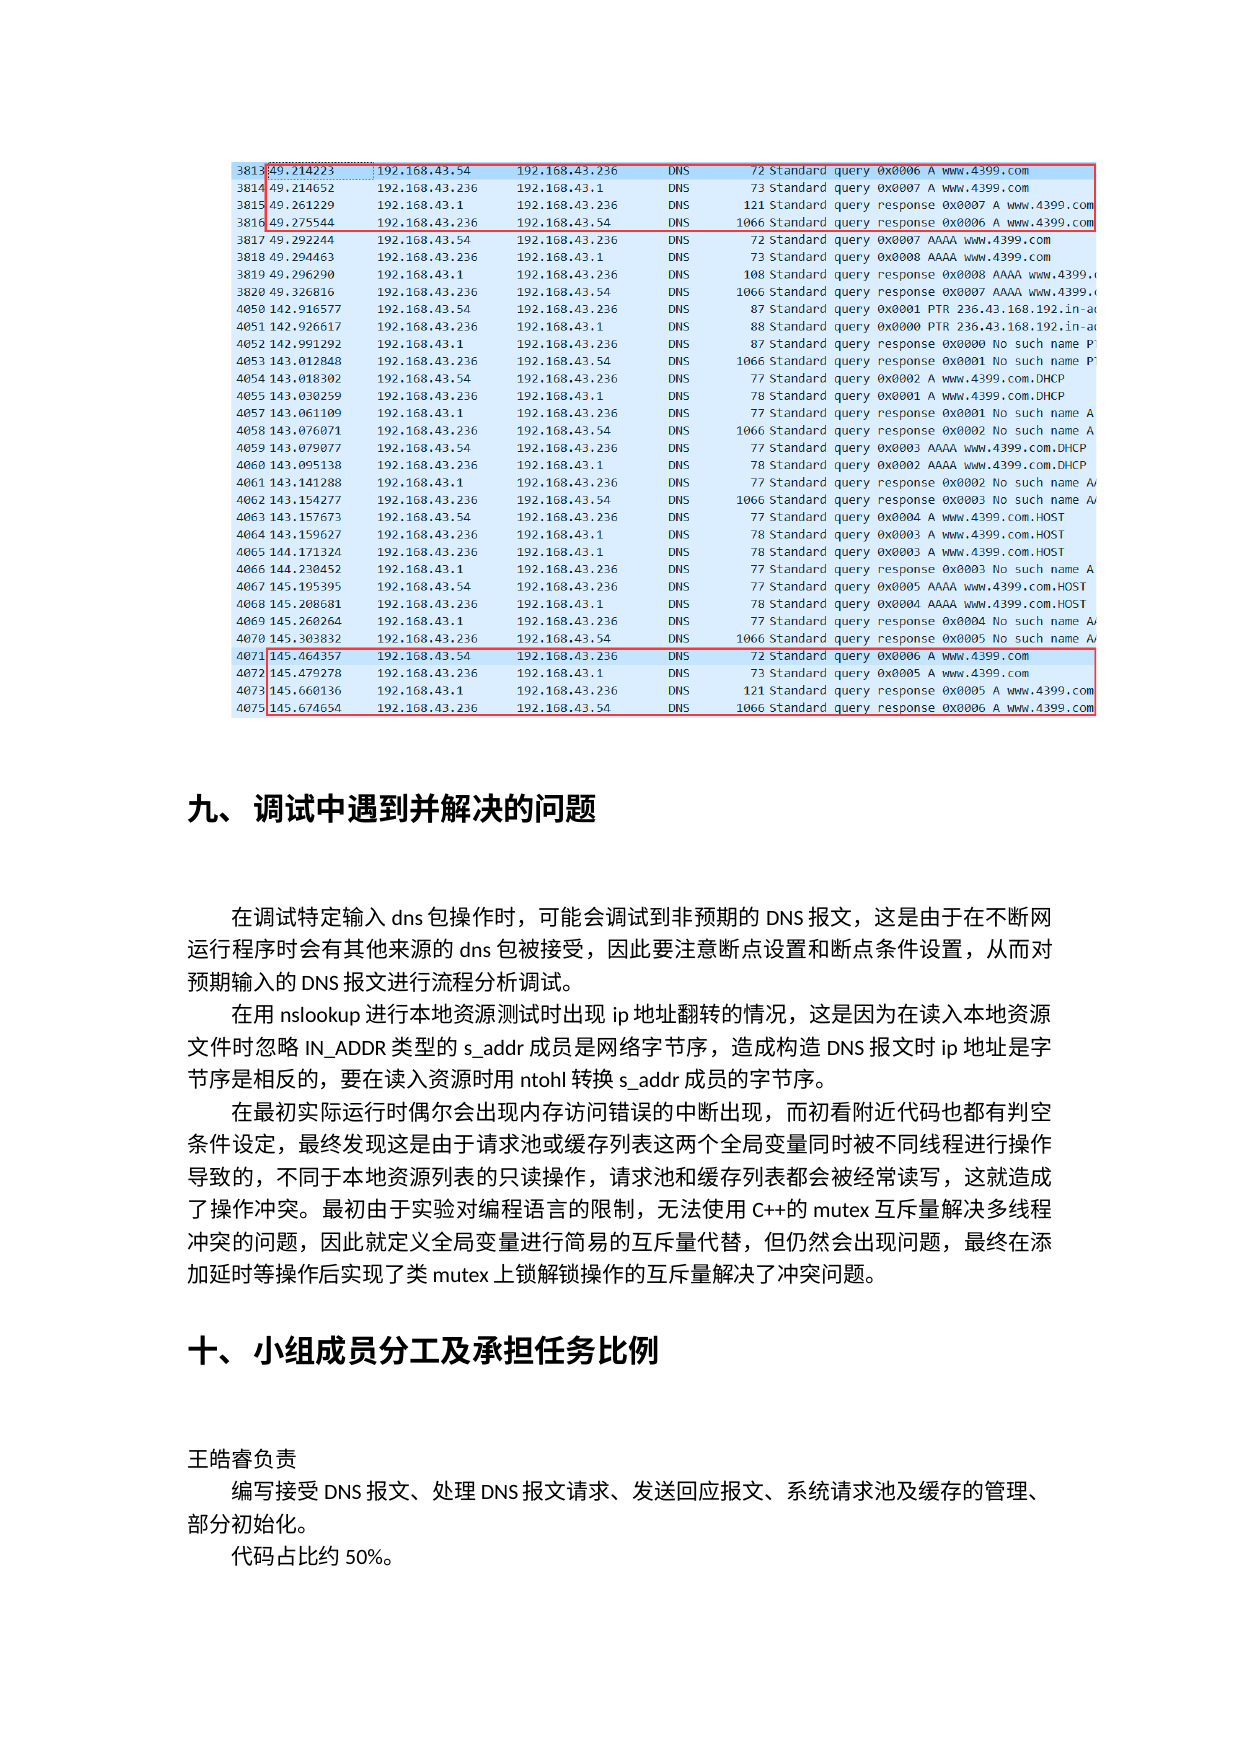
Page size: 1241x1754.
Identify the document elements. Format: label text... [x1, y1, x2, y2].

text 在最初实际运行时偶尔会出现内存访问错误的中断出现，而初看附近代码也都有判空条件设定，最终发现这是由于请求池或缓存列表这两个全局变量同时被不同线程进行操作导致的，不同于本地资源列表的只读操作，请求池和缓存列表都会被经常读写，这就造成了操作冲突。最初由于实验对编程语言的限制，无法使用C++的mutex互斥量解决多线程冲突的问题，因此就定义全局变量进行简易的互斥量代替，但仍然会出现问题，最终在添加延时等操作后实现了类mutex上锁解锁操作的互斥量解决了冲突问题。 [187, 1094, 1053, 1289]
text 在调试特定输入dns包操作时，可能会调试到非预期的DNS报文，这是由于在不断网运行程序时会有其他来源的dns包被接受，因此要注意断点设置和断点条件设置，从而对预期输入的DNS报文进行流程分析调试。 [187, 899, 1053, 997]
subtitle 小组成员分工及承担任务比例 [187, 1316, 1053, 1381]
text 在用nslookup进行本地资源测试时出现ip地址翻转的情况，这是因为在读入本地资源文件时忽略IN_ADDR类型的s_addr成员是网络字节序，造成构造DNS报文时ip地址是字节序是相反的，要在读入资源时用ntohl转换s_addr成员的字节序。 [187, 997, 1053, 1094]
text 代码占比约50%。 [187, 1539, 1053, 1571]
text 王皓睿负责 [187, 1441, 1053, 1474]
subtitle 调试中遇到并解决的问题 [187, 774, 1053, 839]
picture [231, 162, 1097, 718]
text 编写接受DNS报文、处理DNS报文请求、发送回应报文、系统请求池及缓存的管理、部分初始化。 [187, 1474, 1053, 1539]
